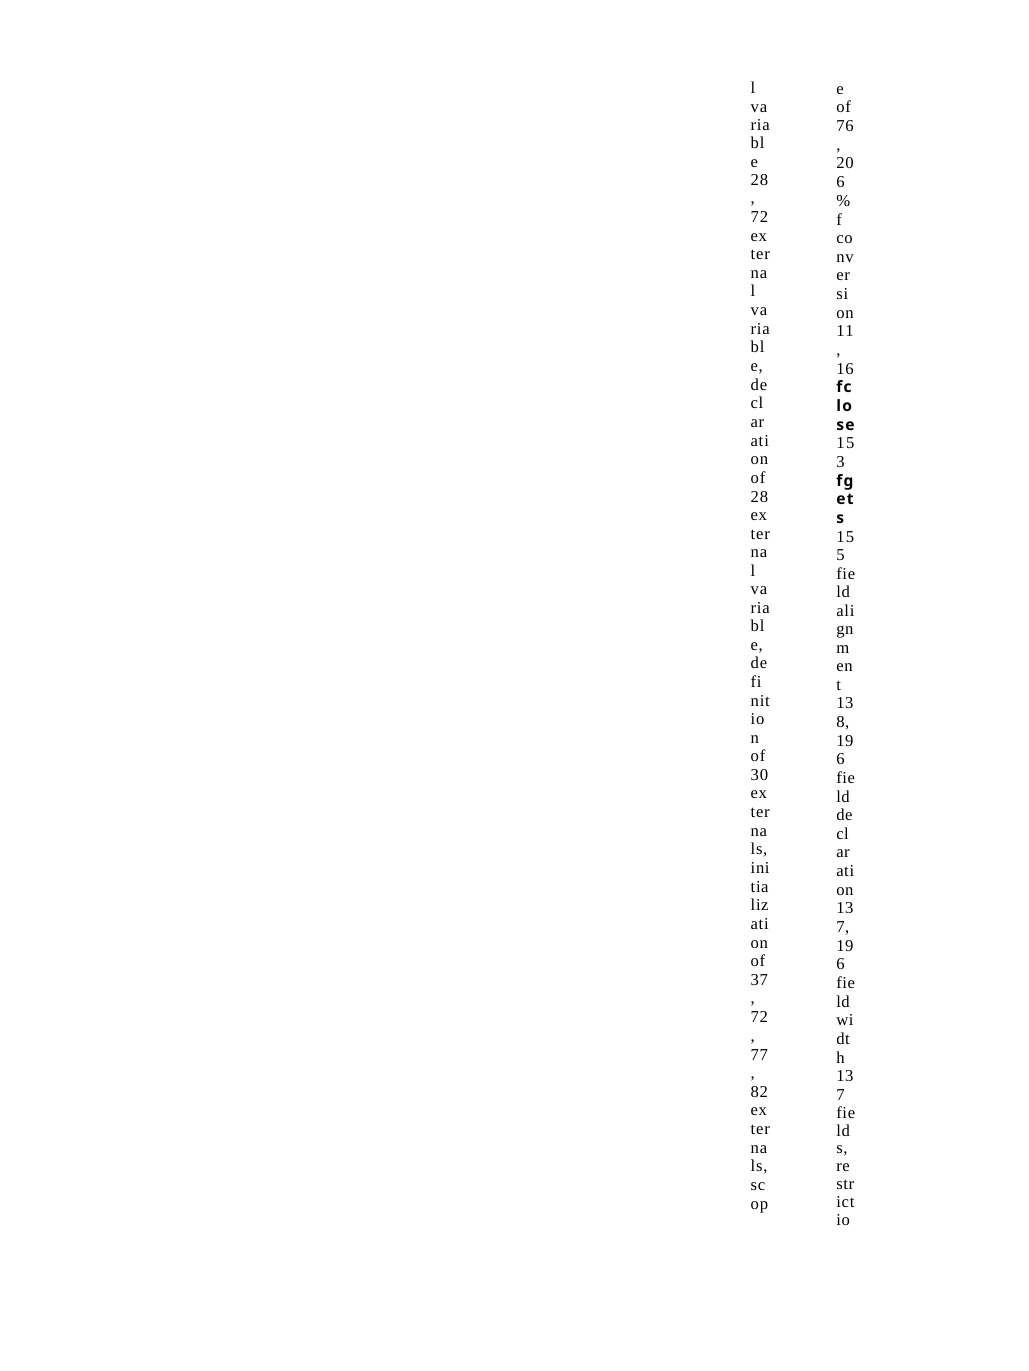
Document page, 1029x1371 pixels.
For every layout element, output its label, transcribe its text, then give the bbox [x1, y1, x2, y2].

text externals, scope of 76, 206 [836, 79, 855, 191]
text fgets 155 [836, 471, 855, 564]
text external variable 28, 72 [750, 79, 770, 226]
text external variable, definition of 30 [750, 506, 770, 784]
text fclose 153 [836, 378, 855, 471]
text %f conversion 11, 16 [836, 191, 855, 378]
text field declaration 137, 196 [836, 768, 855, 973]
text fields, restrictions on 138, 197 [836, 1104, 855, 1229]
text externals, initialization of 37, 72, 77, 82 [750, 784, 770, 1101]
text field alignment 138, 196 [836, 564, 855, 768]
text field width 137 [836, 974, 855, 1104]
text externals, scope of 76, 206 [750, 1101, 770, 1213]
text external variable, declaration of 28 [750, 226, 770, 506]
